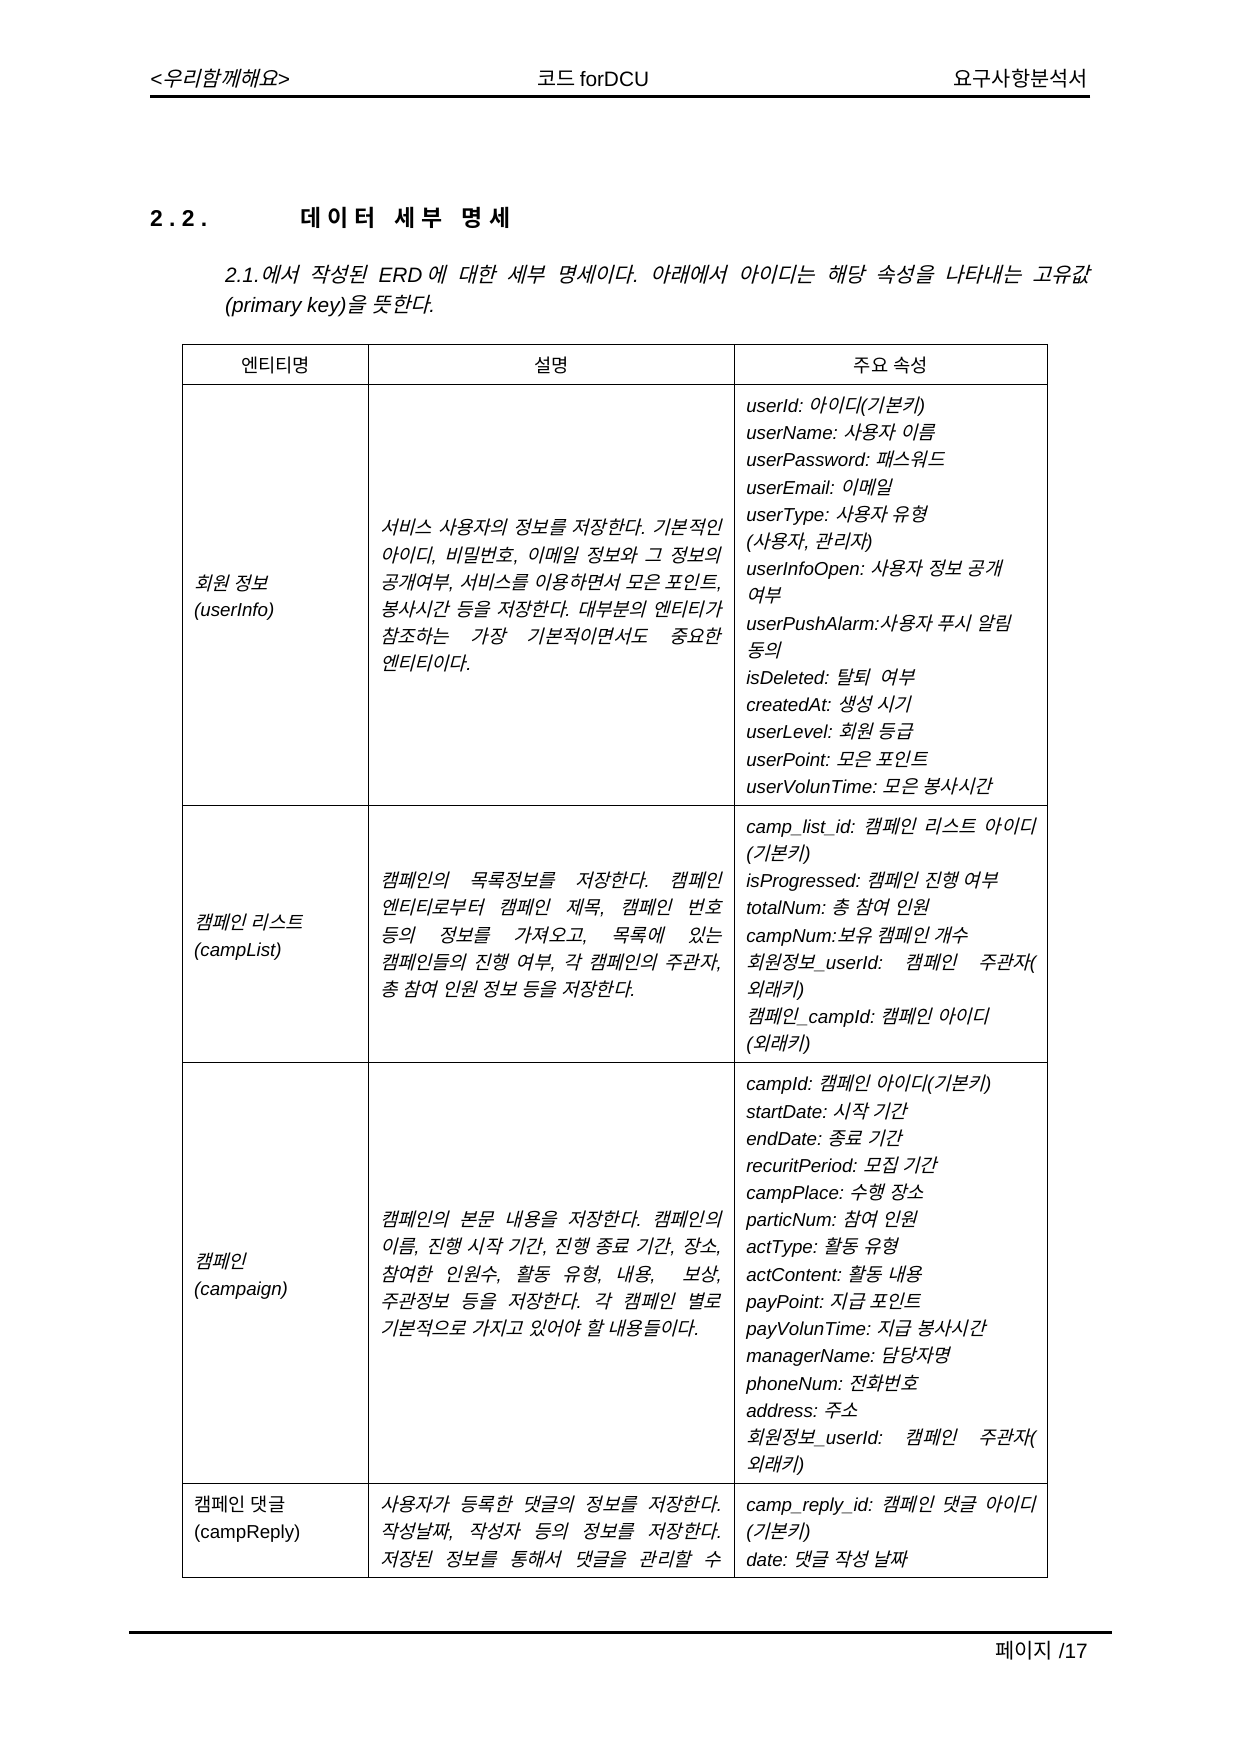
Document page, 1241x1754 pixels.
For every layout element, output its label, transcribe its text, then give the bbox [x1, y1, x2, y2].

subtitle 데이터 세부 명세 [150, 200, 1090, 233]
table_cell 캠페인 리스트 (campList) [183, 806, 368, 1062]
table_cell campId: 캠페인 아이디(기본키) startDate: 시작 기간 endDate: 종료 기간 recuritPeriod: 모집 기간 campPlace: 수행 장소 particNum: 참여 인원 actType: 활동 유형 actContent: 활동 내용 payPoint: 지급 포인트 payVolunTime: 지급 봉사시간 managerName: 담당자명 phoneNum: 전화번호 address: 주소 회원정보_userId: 캠페인 주관자(외래키) [735, 1063, 1047, 1483]
table_cell 캠페인 댓글 (campReply) [183, 1484, 368, 1577]
table_cell userId: 아이디(기본키) userName: 사용자 이름 userPassword: 패스워드 userEmail: 이메일 userType: 사용자 유형 (사용자, 관리자) userInfoOpen: 사용자 정보 공개 여부 userPushAlarm:사용자 푸시 알림 동의 isDeleted: 탈퇴 여부 createdAt: 생성 시기 userLevel: 회원 등급 userPoint: 모은 포인트 userVolunTime: 모은 봉사시간 [735, 385, 1047, 804]
table_header 설명 [369, 345, 734, 384]
table_cell 사용자가 등록한 댓글의 정보를 저장한다. 작성날짜, 작성자 등의 정보를 저장한다. 저장된 정보를 통해서 댓글을 관리할 수 있다. [369, 1484, 734, 1577]
table_cell 회원 정보 (userInfo) [183, 385, 368, 804]
table_header 주요 속성 [735, 345, 1047, 384]
table_cell camp_reply_id: 캠페인 댓글 아이디(기본키) date: 댓글 작성 날짜 회원정보_userId: 댓글 작성자 회원정보(외래키) 캠페인_campId: 댓글 작성한 캠페인 정보(외래키) [735, 1484, 1047, 1577]
table_cell 캠페인 (campaign) [183, 1063, 368, 1483]
table_cell 캠페인의 목록정보를 저장한다. 캠페인 엔티티로부터 캠페인 제목, 캠페인 번호 등의 정보를 가져오고, 목록에 있는 캠페인들의 진행 여부, 각 캠페인의 주관자, 총 참여 인원 정보 등을 저장한다. [369, 806, 734, 1062]
table_cell camp_list_id: 캠페인 리스트 아이디(기본키) isProgressed: 캠페인 진행 여부 totalNum: 총 참여 인원 campNum:보유 캠페인 개수 회원정보_userId: 캠페인 주관자(외래키) 캠페인_campId: 캠페인 아이디 (외래키) [735, 806, 1047, 1062]
text 2.1.에서 작성된 ERD에 대한 세부 명세이다. 아래에서 아이디는 해당 속성을 나타내는 고유값(primary key)을 뜻한다. [225, 258, 1090, 319]
table_cell 서비스 사용자의 정보를 저장한다. 기본적인 아이디, 비밀번호, 이메일 정보와 그 정보의 공개여부, 서비스를 이용하면서 모은 포인트, 봉사시간 등을 저장한다. 대부분의 엔티티가 참조하는 가장 기본적이면서도 중요한 엔티티이다. [369, 385, 734, 804]
table_cell 캠페인의 본문 내용을 저장한다. 캠페인의 이름, 진행 시작 기간, 진행 종료 기간, 장소, 참여한 인원수, 활동 유형, 내용, 보상, 주관정보 등을 저장한다. 각 캠페인 별로 기본적으로 가지고 있어야 할 내용들이다. [369, 1063, 734, 1483]
table_header 엔티티명 [183, 345, 368, 384]
